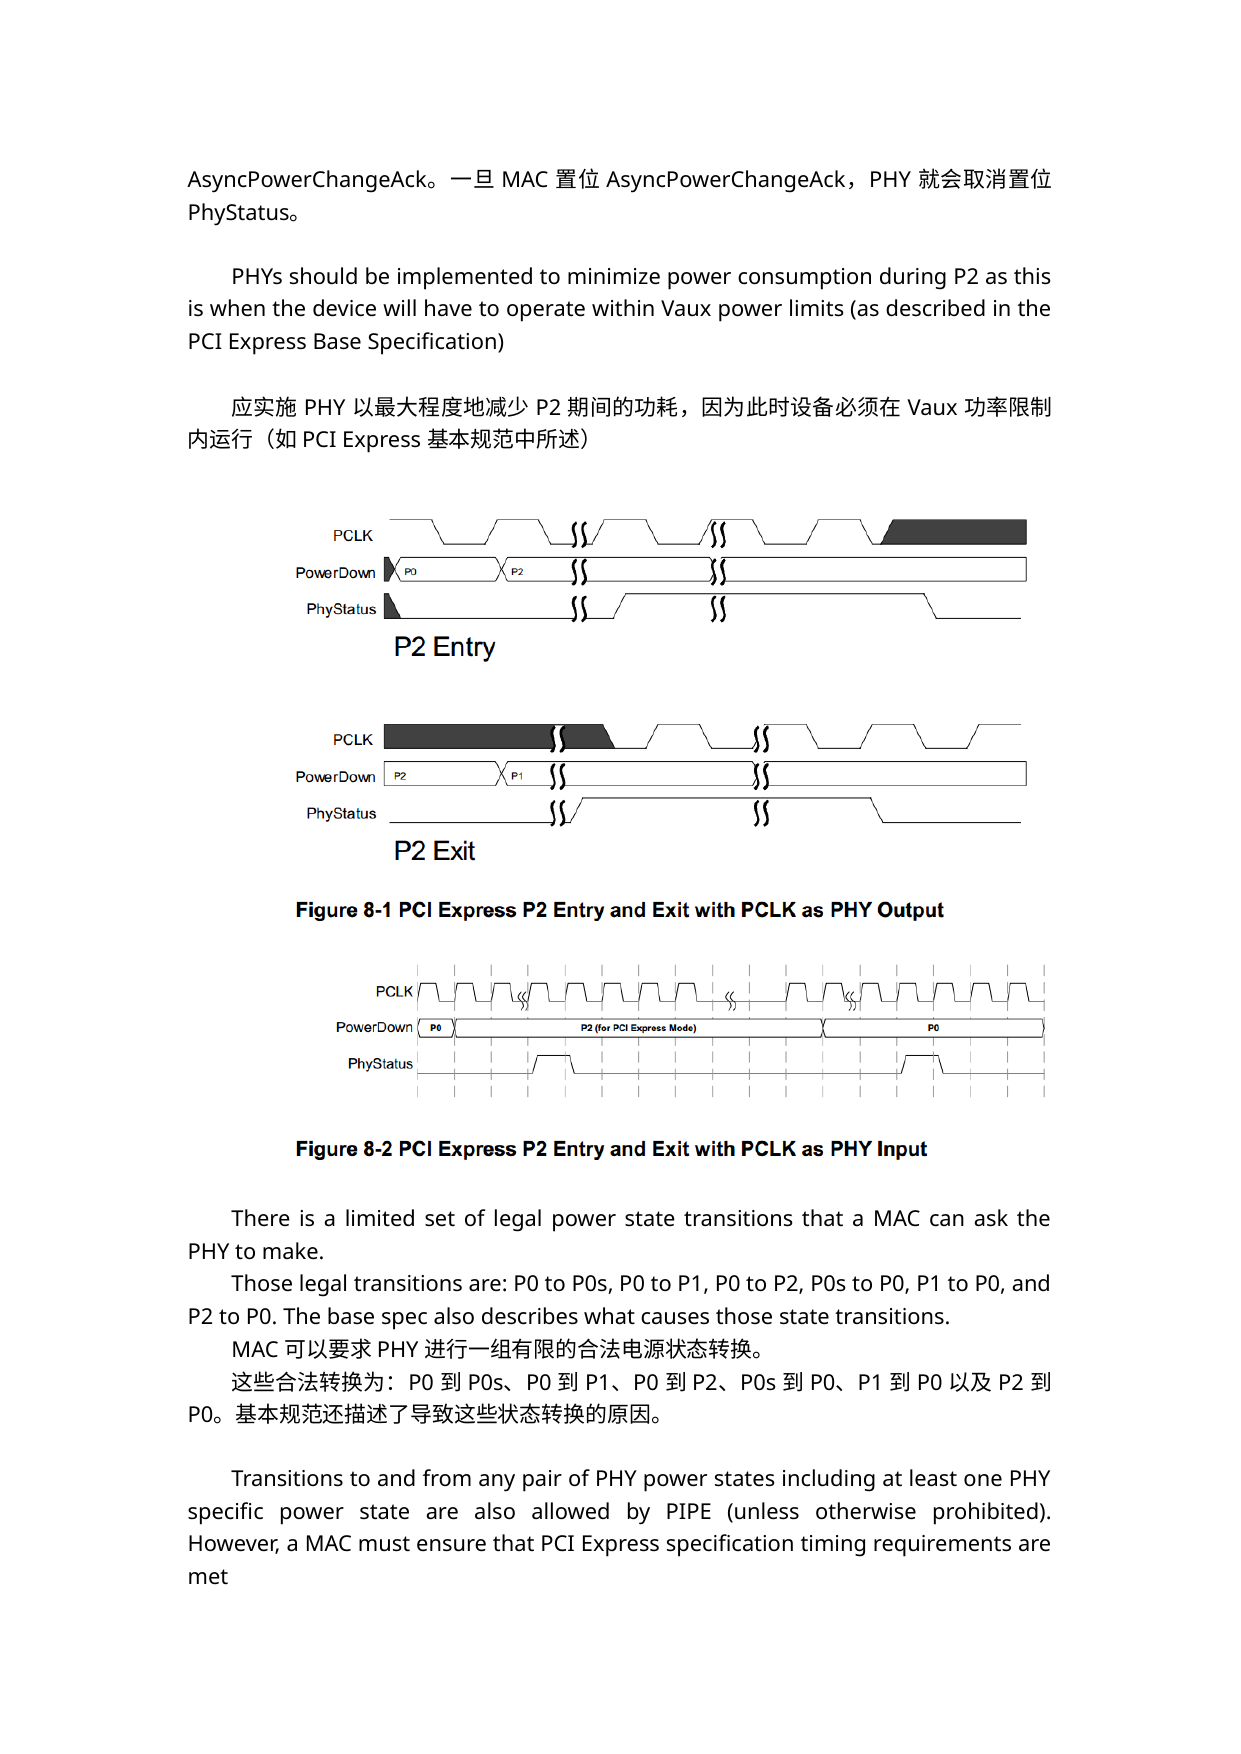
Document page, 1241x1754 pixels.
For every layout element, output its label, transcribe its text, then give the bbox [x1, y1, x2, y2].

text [187, 162, 1053, 227]
text Those legal transitions are: P0 to P0s, P0 to P1, P0 to P2, P0s to P0, P1 to P0, and P2 to P0. The base spec also describes what causes those state transitions. [187, 1267, 1053, 1332]
text Transitions to and from any pair of PHY power states including at least one PHY specific power state are also allowed by PIPE (unless otherwise prohibited). However, a MAC must ensure that PCI Express specification timing requirements are met [187, 1462, 1053, 1592]
text MAC 可以要求 PHY 进行一组有限的合法电源状态转换。 [187, 1332, 1053, 1364]
picture [231, 487, 1097, 1168]
text PHYs should be implemented to minimize power consumption during P2 as this is when the device will have to operate within Vaux power limits (as described in the PCI Express Base Specification) [187, 259, 1053, 357]
text 这些合法转换为：P0 到 P0s、P0 到 P1、P0 到 P2、P0s 到 P0、P1 到 P0 以及 P2 到 P0。基本规范还描述了导致这些状态转换的原因。 [187, 1364, 1053, 1429]
text There is a limited set of legal power state transitions that a MAC can ask the PHY to make. [187, 1202, 1053, 1267]
text 应实施 PHY 以最大程度地减少 P2 期间的功耗，因为此时设备必须在 Vaux 功率限制内运行（如 PCI Express 基本规范中所述） [187, 389, 1053, 454]
